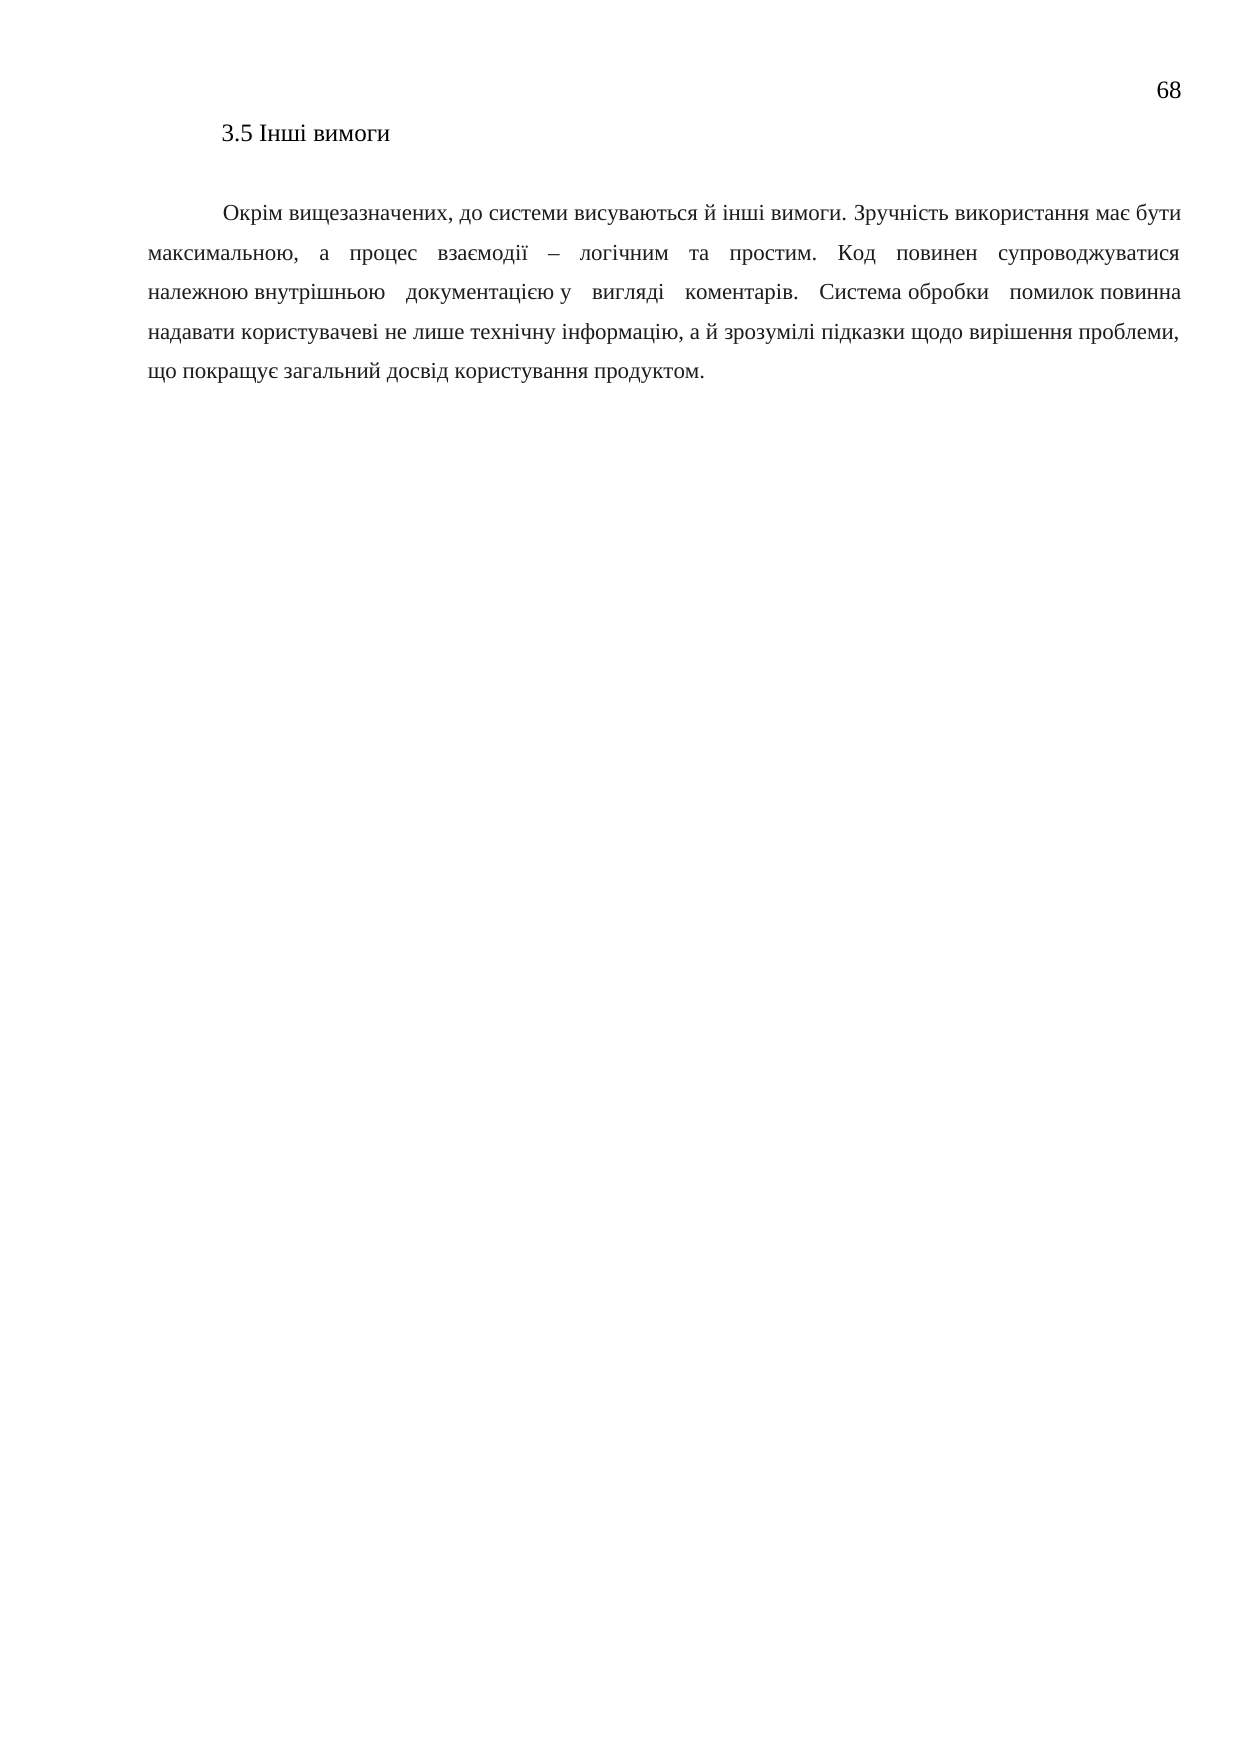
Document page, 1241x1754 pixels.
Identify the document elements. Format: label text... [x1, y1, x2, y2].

text Окрім вищезазначених, до системи висуваються й інші вимоги. Зручність використання має бути максимальною, а процес взаємодії – логічним та простим. Код повинен супроводжуватися належною внутрішньою документацією у вигляді коментарів. Система обробки помилок повинна надавати користувачеві не лише технічну інформацію, а й зрозумілі підказки щодо вирішення проблеми, що покращує загальний досвід користування продуктом. [148, 199, 1181, 384]
text 3.5 Інші вимоги [173, 118, 1106, 147]
